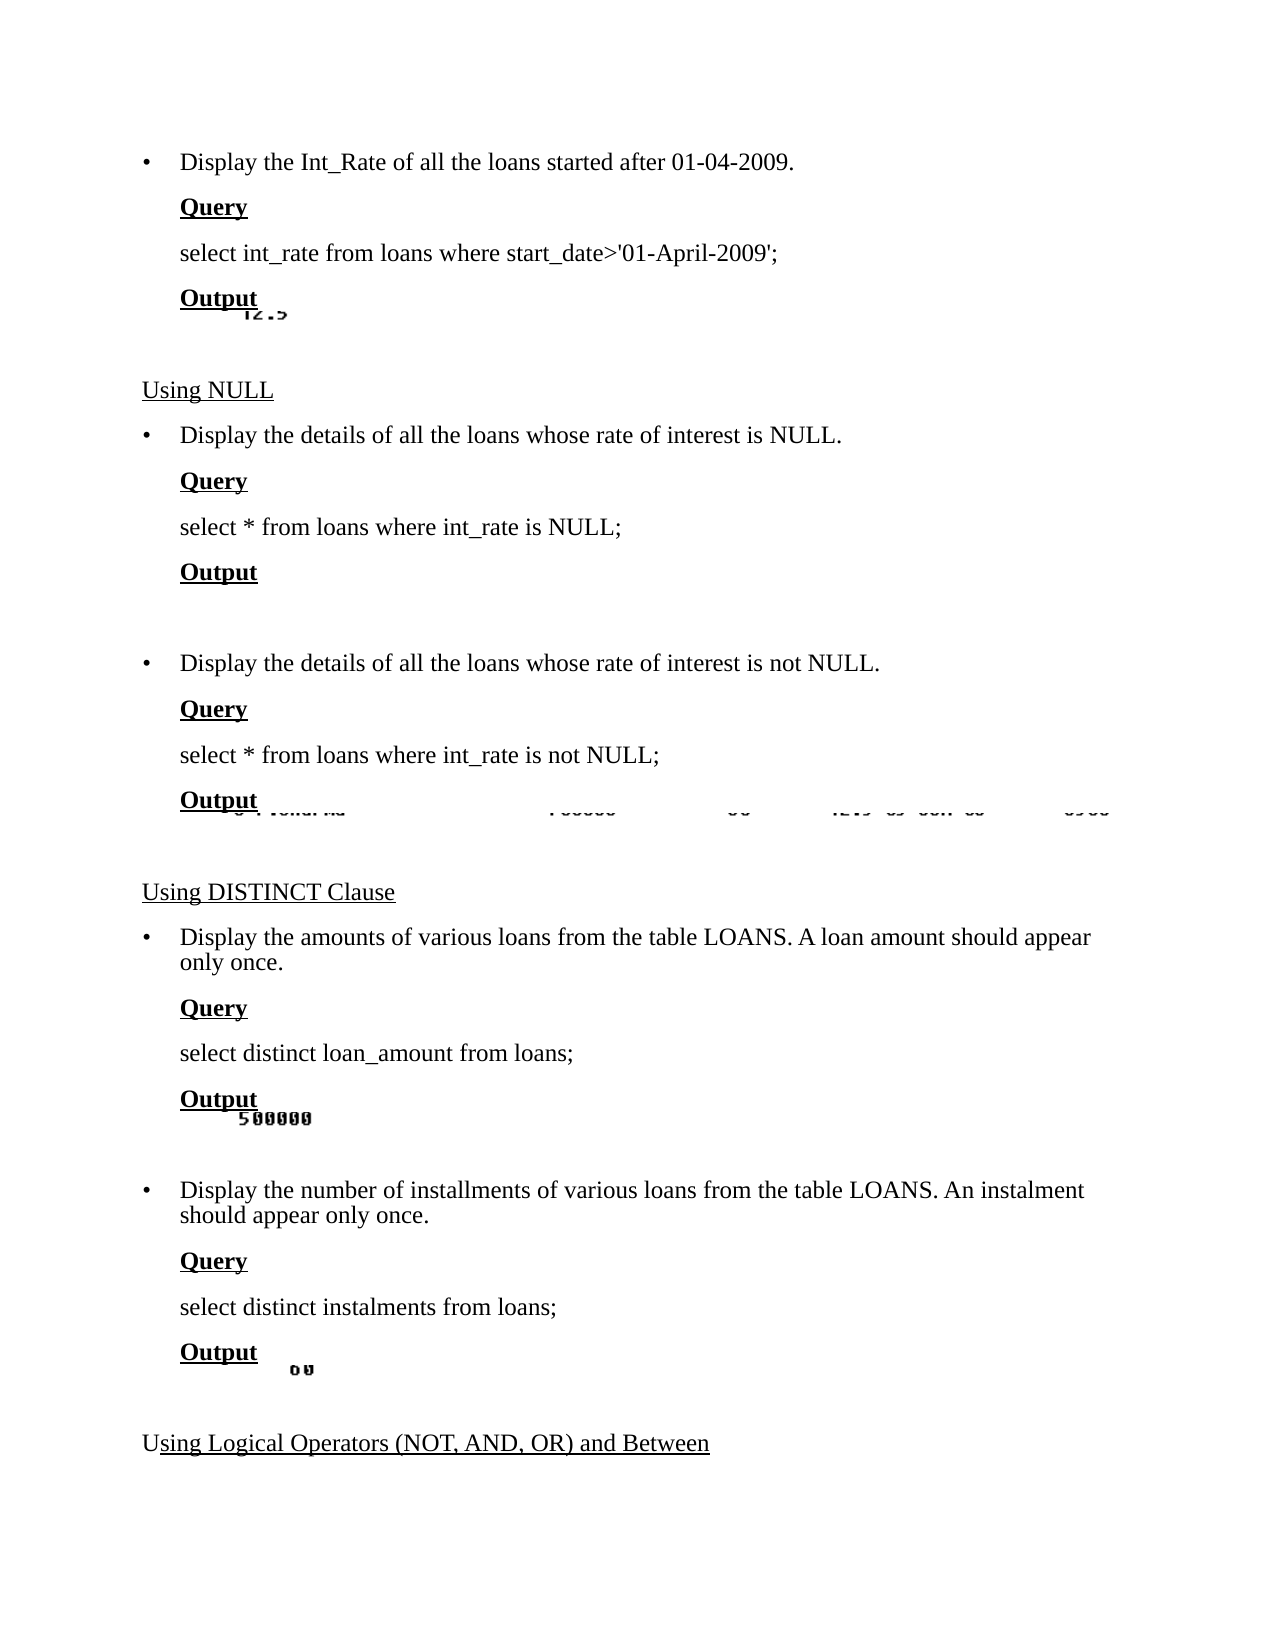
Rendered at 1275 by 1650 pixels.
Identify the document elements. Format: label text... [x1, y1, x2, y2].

text Output [179, 1087, 1125, 1112]
text select int_rate from loans where start_date>'01-April-2009'; [179, 241, 1125, 266]
text select * from loans where int_rate is not NULL; [179, 743, 1125, 768]
text Using DISTINCT Clause [142, 880, 1125, 905]
text Using Logical Operators (NOT, AND, OR) and Between [142, 1432, 1125, 1457]
text select distinct instalments from loans; [179, 1295, 1125, 1320]
text Query [179, 697, 1125, 722]
text Using NULL [142, 378, 1125, 403]
text Output [179, 287, 1125, 312]
list Display the details of all the loans whose rate of interest is not NULL. [142, 652, 1125, 677]
text select * from loans where int_rate is NULL; [179, 515, 1125, 540]
text select distinct loan_amount from loans; [179, 1042, 1125, 1067]
text Query [179, 196, 1125, 221]
text Output [179, 789, 1125, 813]
text Output [179, 561, 1125, 585]
list Display the amounts of various loans from the table LOANS. A loan amount should appear only once. [142, 926, 1125, 976]
text Query [179, 1249, 1125, 1274]
list Display the details of all the loans whose rate of interest is NULL. [142, 424, 1125, 449]
list Display the Int_Rate of all the loans started after 01-04-2009. [142, 150, 1125, 175]
text Query [179, 469, 1125, 494]
list Display the number of installments of various loans from the table LOANS. An instalment should appear only once. [142, 1179, 1125, 1229]
text Output [179, 1341, 1125, 1366]
text Query [179, 996, 1125, 1021]
